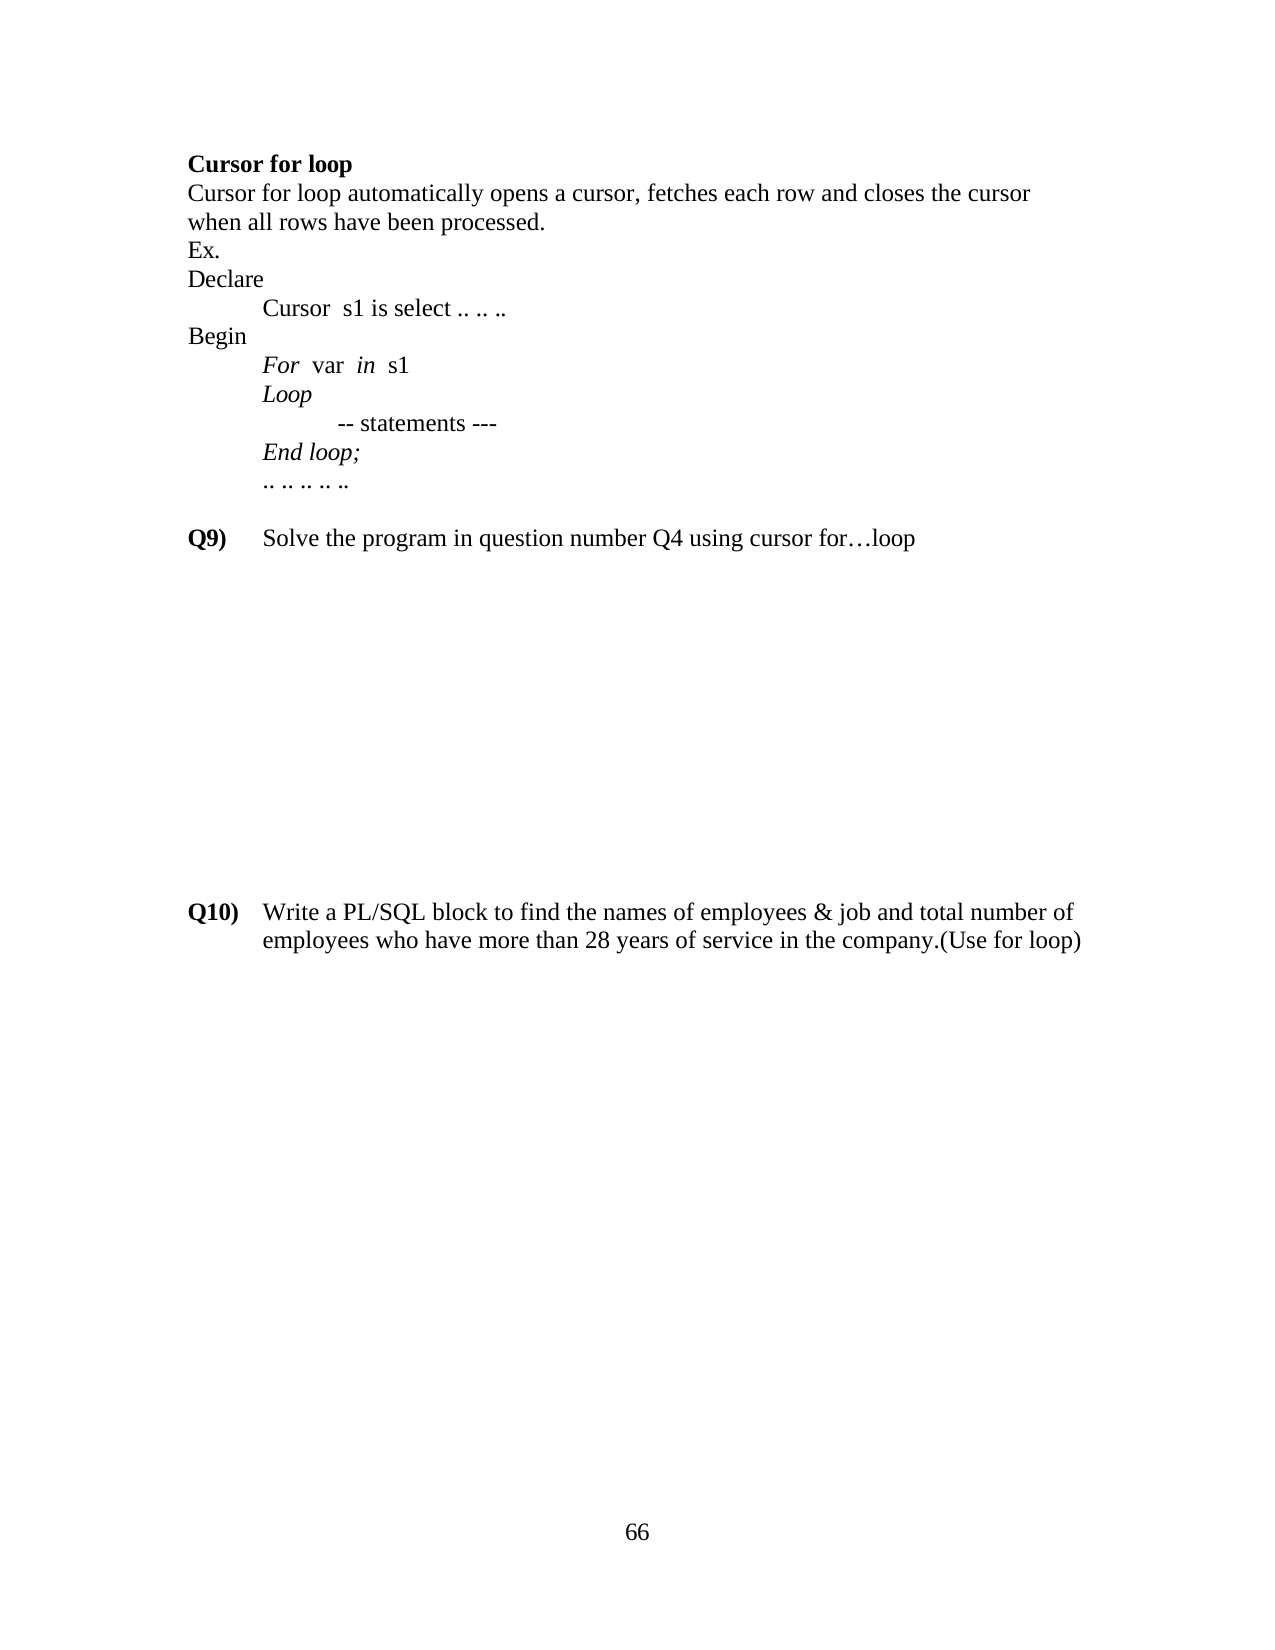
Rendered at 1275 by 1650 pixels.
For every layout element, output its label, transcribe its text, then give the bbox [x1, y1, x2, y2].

text End loop; [262, 437, 1237, 465]
text -- statements --- [337, 408, 1237, 437]
text For var in s1 [262, 350, 1237, 379]
text Begin [39, 322, 247, 350]
subtitle Cursor for loop [187, 149, 1237, 178]
text Q10) Write a PL/SQL block to find the names of employees & job and total number of employees who have more than 28 years of service in the company.(Use for loop) [187, 897, 1082, 954]
text Declare [187, 264, 265, 293]
text .. .. .. .. .. [262, 465, 1237, 494]
text Cursor s1 is select .. .. .. [262, 293, 1237, 322]
text Loop [262, 379, 1237, 408]
text Ex. [187, 236, 265, 264]
text Cursor for loop automatically opens a cursor, fetches each row and closes the cursor when all rows have been processed. [187, 178, 1041, 236]
text Q9) Solve the program in question number Q4 using cursor for…loop [187, 523, 1237, 552]
